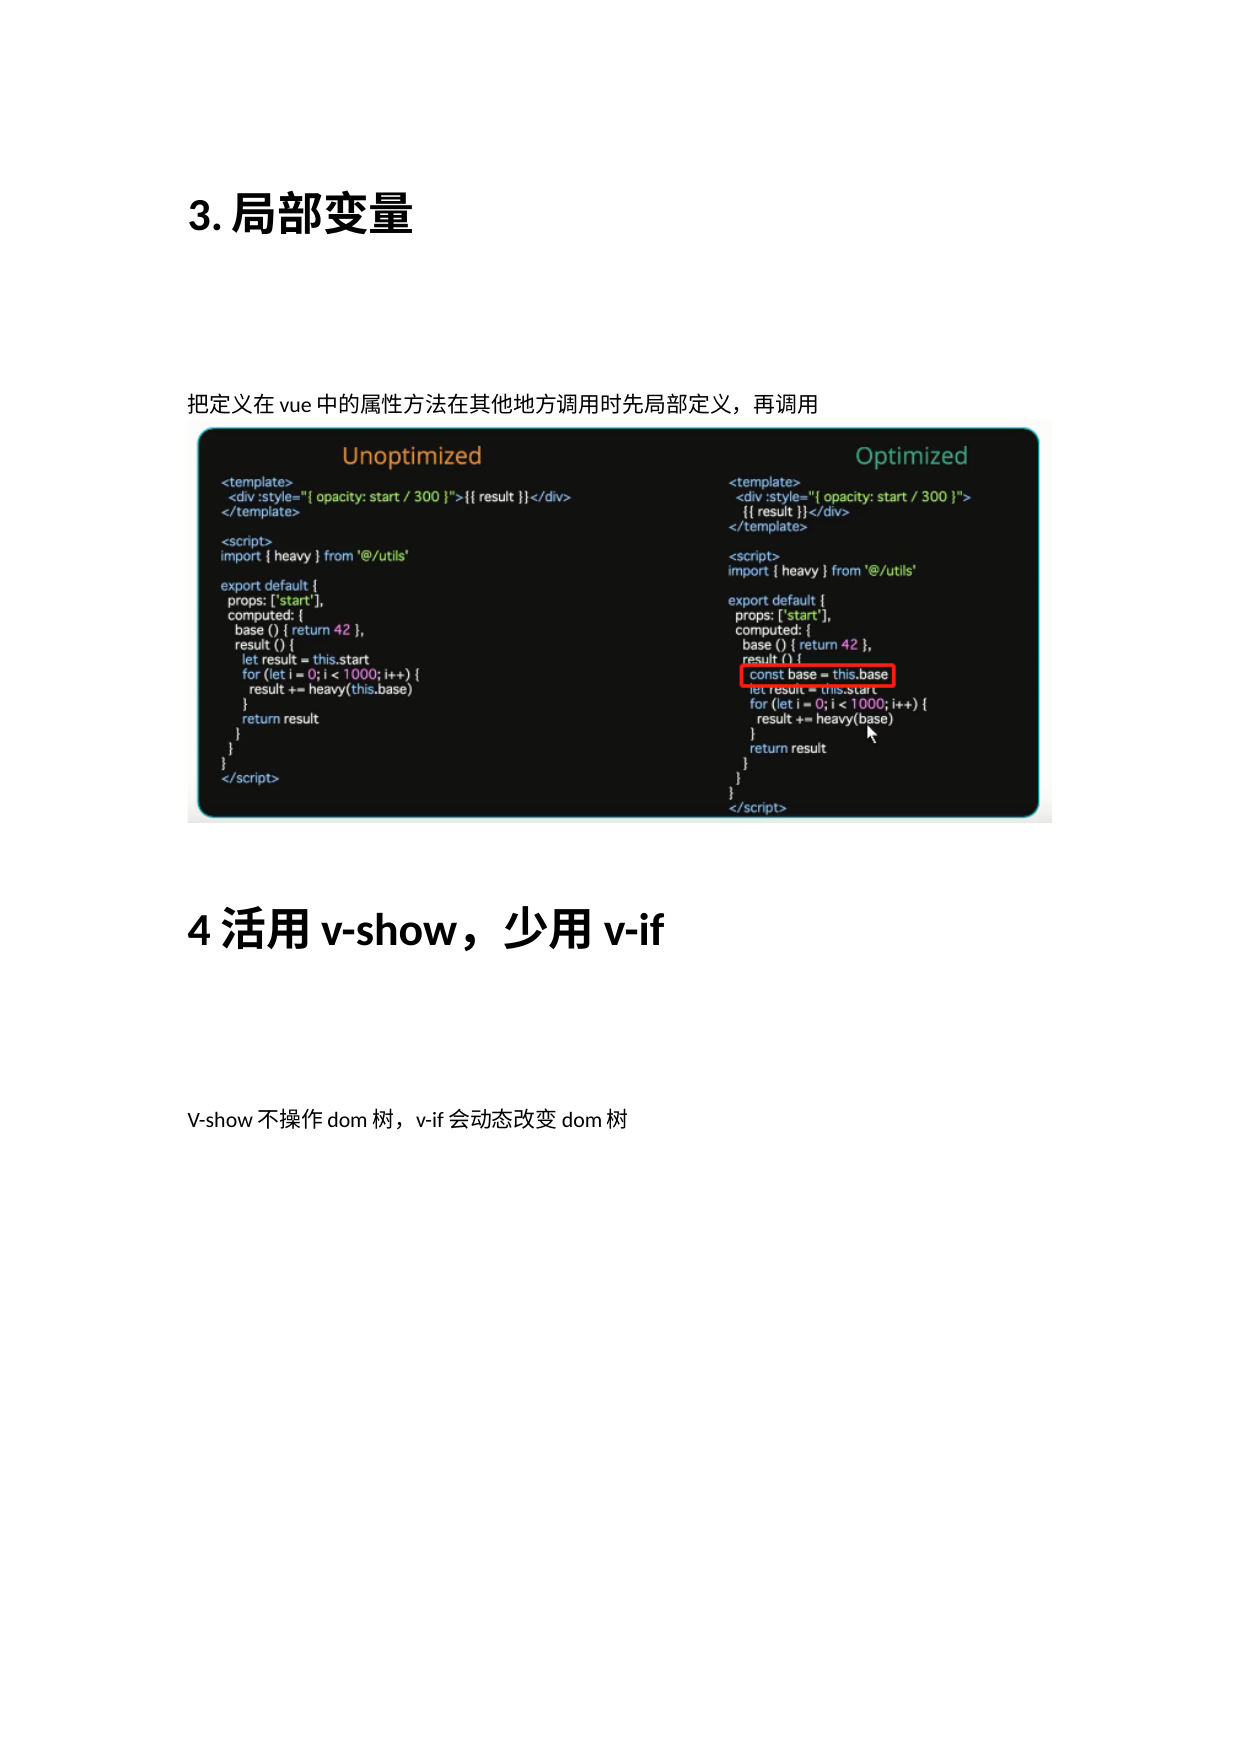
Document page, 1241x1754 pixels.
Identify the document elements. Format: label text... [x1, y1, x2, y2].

text 把定义在vue中的属性方法在其他地方调用时先局部定义，再调用 [187, 387, 1053, 419]
text V-show不操作dom树，v-if会动态改变dom树 [187, 1102, 1053, 1134]
picture [187, 419, 1053, 823]
subtitle 局部变量 [187, 162, 1053, 259]
subtitle 4活用v-show，少用v-if [187, 877, 1053, 974]
